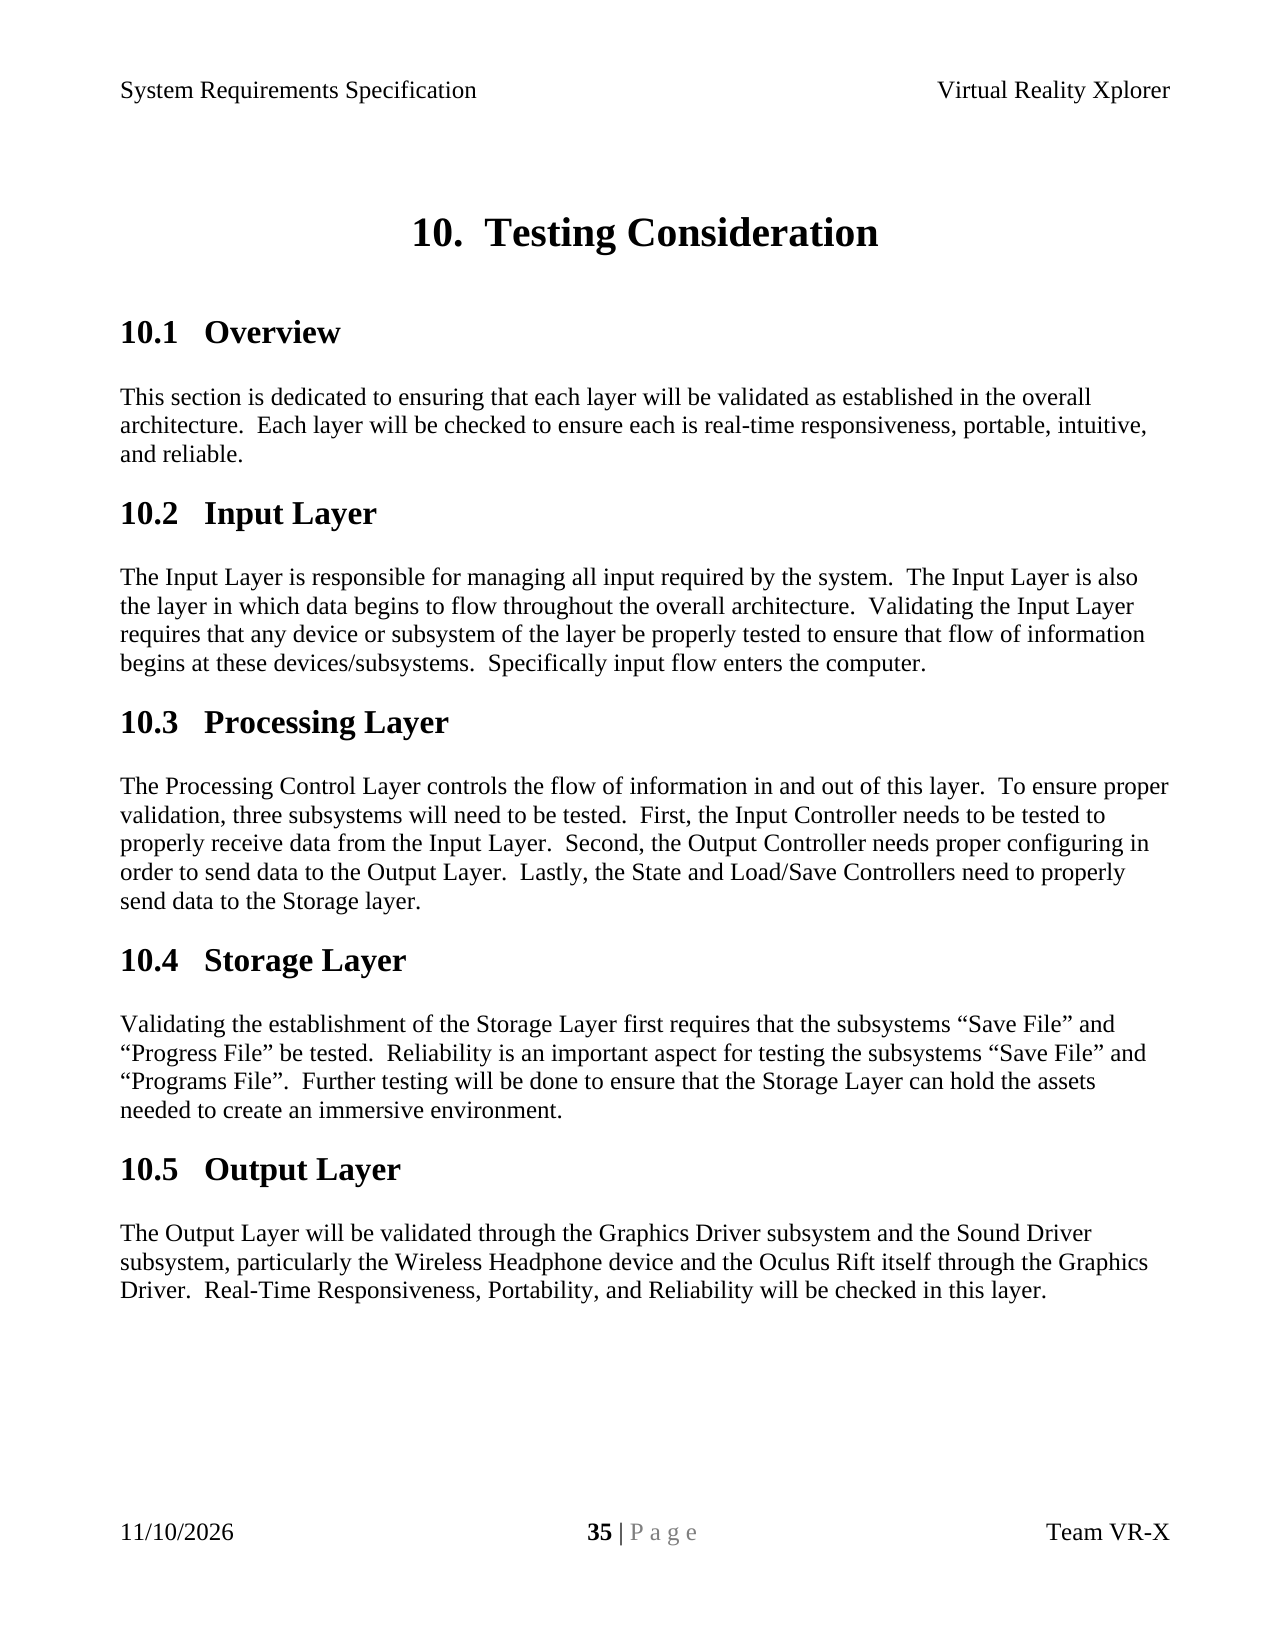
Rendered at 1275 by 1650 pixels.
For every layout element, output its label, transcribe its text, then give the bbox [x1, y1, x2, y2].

subtitle 10.1 Overview [120, 313, 1170, 351]
text The Input Layer is responsible for managing all input required by the system. The Input Layer is also the layer in which data begins to flow throughout the overall architecture. Validating the Input Layer requires that any device or subsystem of the layer be properly tested to ensure that flow of information begins at these devices/subsystems. Specifically input flow enters the computer. [120, 562, 1170, 677]
subtitle 10. Testing Consideration [120, 207, 1170, 255]
subtitle 10.2 Input Layer [120, 493, 1170, 531]
text The Output Layer will be validated through the Graphics Driver subsystem and the Sound Driver subsystem, particularly the Wireless Headphone device and the Oculus Rift itself through the Graphics Driver. Real-Time Responsiveness, Portability, and Reliability will be checked in this layer. [120, 1218, 1170, 1304]
text The Processing Control Layer controls the flow of information in and out of this layer. To ensure proper validation, three subsystems will need to be tested. First, the Input Controller needs to be tested to properly receive data from the Input Layer. Second, the Output Controller needs proper configuring in order to send data to the Output Layer. Lastly, the State and Load/Save Controllers need to properly send data to the Storage layer. [120, 771, 1170, 915]
subtitle 10.4 Storage Layer [120, 940, 1170, 978]
text Validating the establishment of the Storage Layer first requires that the subsystems “Save File” and “Progress File” be tested. Reliability is an important aspect for testing the subsystems “Save File” and “Programs File”. Further testing will be done to ensure that the Storage Layer can hold the assets needed to create an immersive environment. [120, 1009, 1170, 1124]
text This section is dedicated to ensuring that each layer will be validated as established in the overall architecture. Each layer will be checked to ensure each is real-time responsiveness, portable, intuitive, and reliable. [120, 382, 1170, 468]
subtitle 10.3 Processing Layer [120, 702, 1170, 740]
subtitle 10.5 Output Layer [120, 1149, 1170, 1187]
